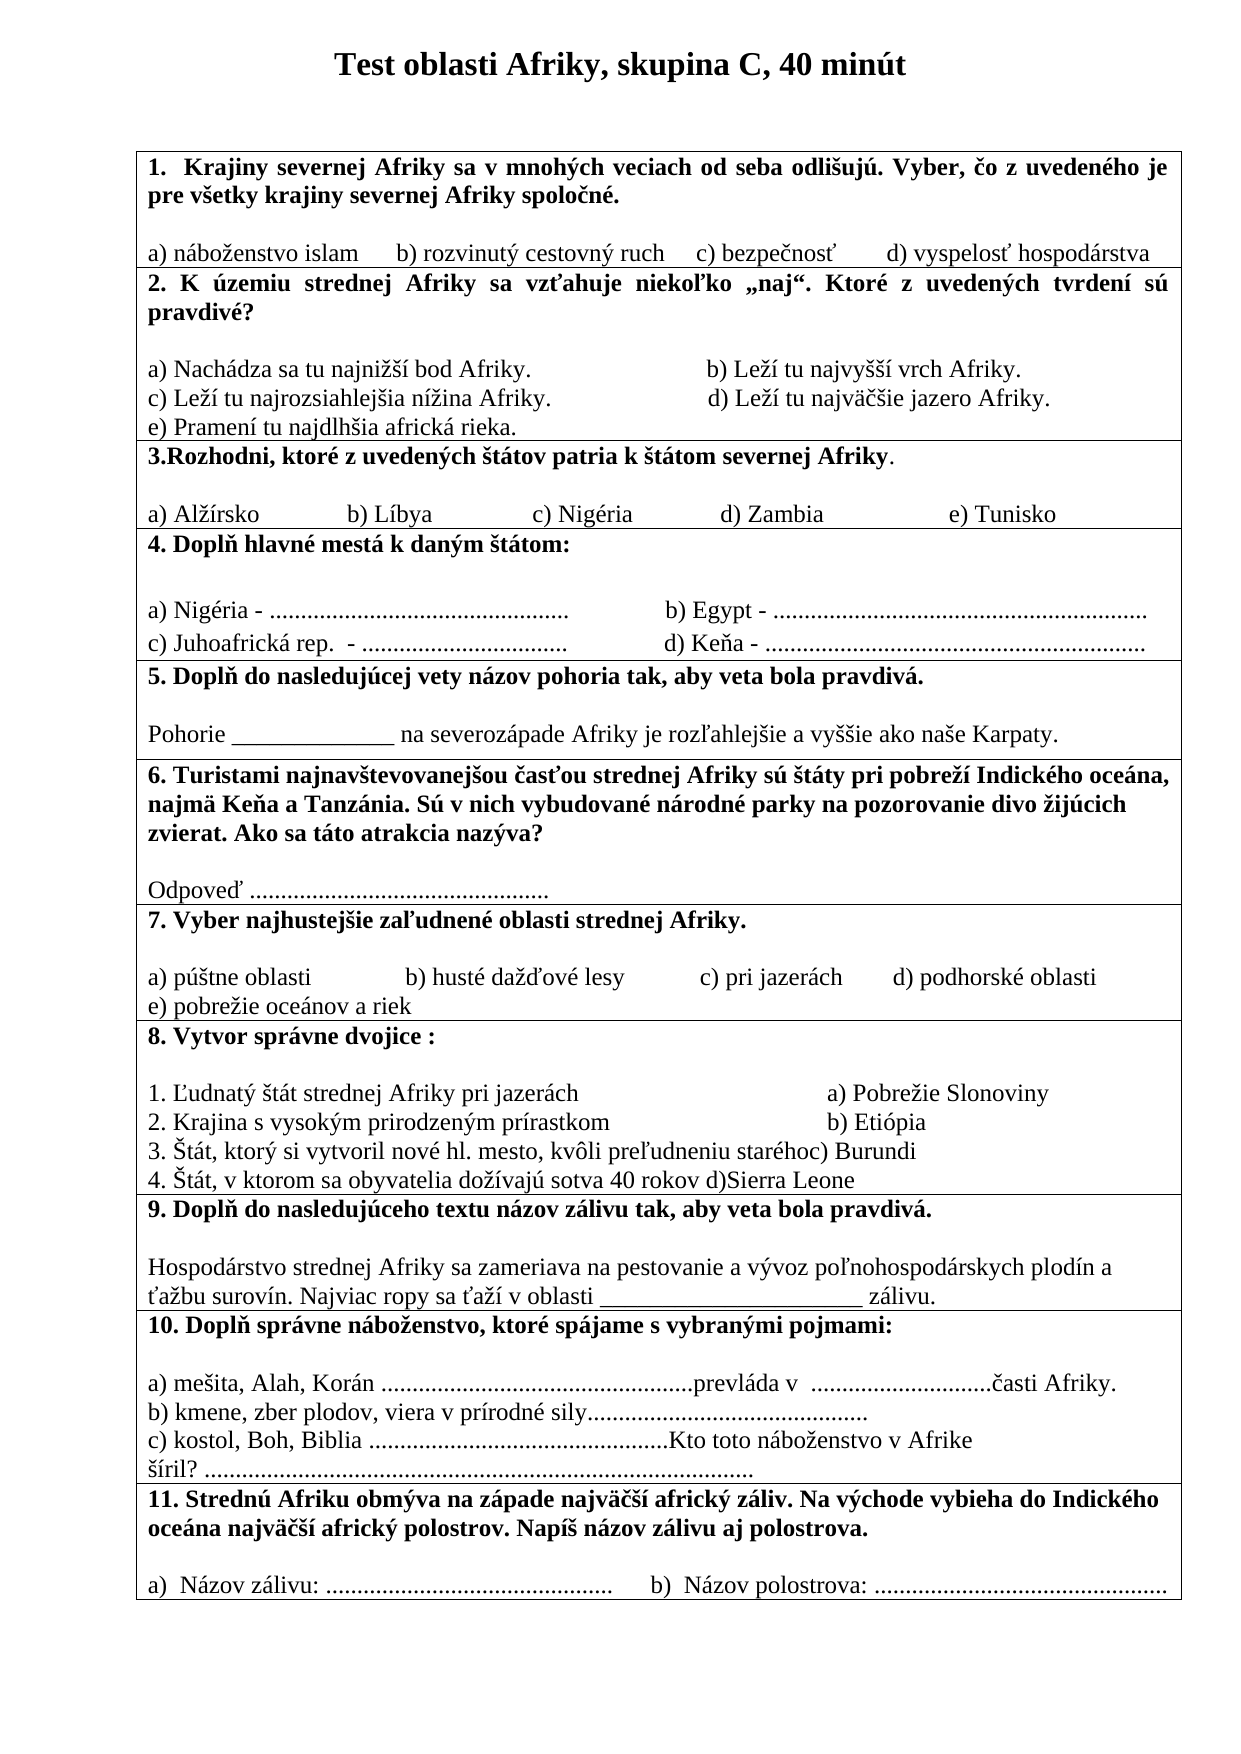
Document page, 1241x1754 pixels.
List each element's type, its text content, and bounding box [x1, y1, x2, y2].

table_cell 9. Doplň do nasledujúceho textu názov zálivu tak, aby veta bola pravdivá. Hospodárstvo strednej Afriky sa zameriava na pestovanie a vývoz poľnohospodárskych plodín a ťažbu surovín. Najviac ropy sa ťaží v oblasti _____________________ zálivu. [137, 1195, 1181, 1309]
table_cell 6. Turistami najnavštevovanejšou časťou strednej Afriky sú štáty pri pobreží Indického oceána, najmä Keňa a Tanzánia. Sú v nich vybudované národné parky na pozorovanie divo žijúcich zvierat. Ako sa táto atrakcia nazýva? Odpoveď ................................................ [137, 760, 1181, 904]
table_cell 10. Doplň správne náboženstvo, ktoré spájame s vybranými pojmami: a) mešita, Alah, Korán ..................................................prevláda v .............................časti Afriky. b) kmene, zber plodov, viera v prírodné sily............................................. c) kostol, Boh, Biblia ................................................Kto toto náboženstvo v Afrike šíril? ........................................................................................ [137, 1311, 1181, 1483]
table_cell 5. Doplň do nasledujúcej vety názov pohoria tak, aby veta bola pravdivá. Pohorie _____________ na severozápade Afriky je rozľahlejšie a vyššie ako naše Karpaty. [137, 661, 1181, 759]
table_cell 4. Doplň hlavné mestá k daným štátom: a) Nigéria - ................................................ b) Egypt - ............................................................ c) Juhoafrická rep. - ................................. d) Keňa - ............................................................. [137, 529, 1181, 660]
table_cell 2. K územiu strednej Afriky sa vzťahuje niekoľko „naj“. Ktoré z uvedených tvrdení sú pravdivé? a) Nachádza sa tu najnižší bod Afriky. b) Leží tu najvyšší vrch Afriky. c) Leží tu najrozsiahlejšia nížina Afriky. d) Leží tu najväčšie jazero Afriky. e) Pramení tu najdlhšia africká rieka. [137, 268, 1181, 440]
table_header 1. Krajiny severnej Afriky sa v mnohých veciach od seba odlišujú. Vyber, čo z uvedeného je pre všetky krajiny severnej Afriky spoločné. a) náboženstvo islam b) rozvinutý cestovný ruch c) bezpečnosť d) vyspelosť hospodárstva [137, 152, 1181, 267]
table_cell 8. Vytvor správne dvojice : 1. Ľudnatý štát strednej Afriky pri jazerách a) Pobrežie Slonoviny 2. Krajina s vysokým prirodzeným prírastkom b) Etiópia 3. Štát, ktorý si vytvoril nové hl. mesto, kvôli preľudneniu staréhoc) Burundi 4. Štát, v ktorom sa obyvatelia dožívajú sotva 40 rokov d)Sierra Leone [137, 1021, 1181, 1193]
table_cell 11. Strednú Afriku obmýva na západe najväčší africký záliv. Na východe vybieha do Indického oceána najväčší africký polostrov. Napíš názov zálivu aj polostrova. a) Názov zálivu: .............................................. b) Názov polostrova: ............................................... [137, 1484, 1181, 1599]
table_cell 7. Vyber najhustejšie zaľudnené oblasti strednej Afriky. a) púštne oblasti b) husté dažďové lesy c) pri jazerách d) podhorské oblasti e) pobrežie oceánov a riek [137, 905, 1181, 1020]
table_cell 3.Rozhodni, ktoré z uvedených štátov patria k štátom severnej Afriky. a) Alžírsko b) Líbya c) Nigéria d) Zambia e) Tunisko [137, 441, 1181, 528]
